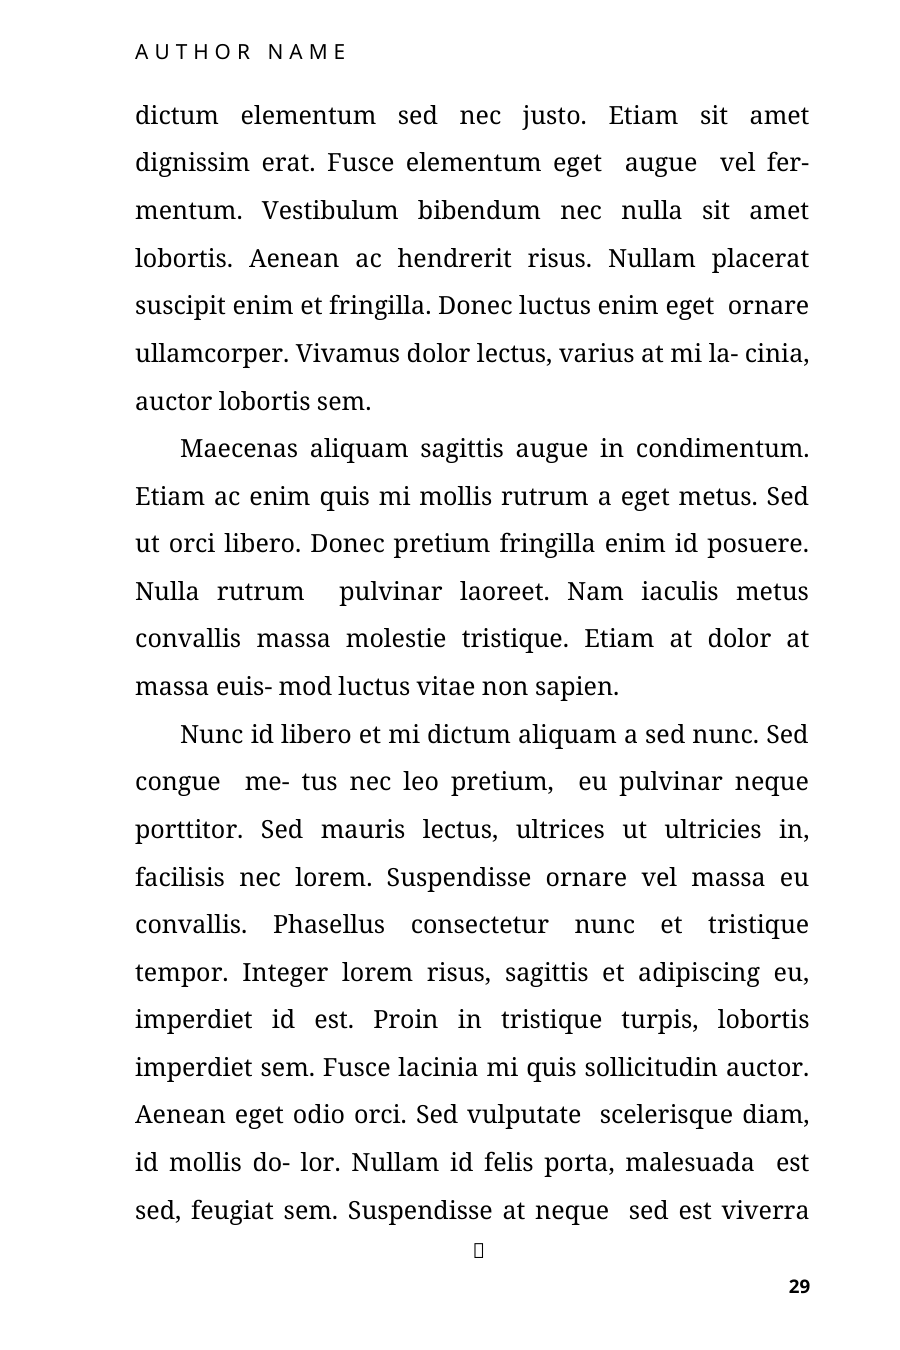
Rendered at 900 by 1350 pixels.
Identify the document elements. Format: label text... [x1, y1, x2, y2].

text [135, 716, 810, 1226]
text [135, 97, 810, 417]
text Maecenas aliquam sagittis augue in condimentum. Etiam ac enim quis mi mollis rutrum a eget metus. Sed ut orci libero. Donec pretium fringilla enim id posuere. Nulla rutrum pulvinar laoreet. Nam iaculis metus convallis massa molestie tristique. Etiam at dolor at massa euis- mod luctus vitae non sapien. [135, 431, 810, 703]
